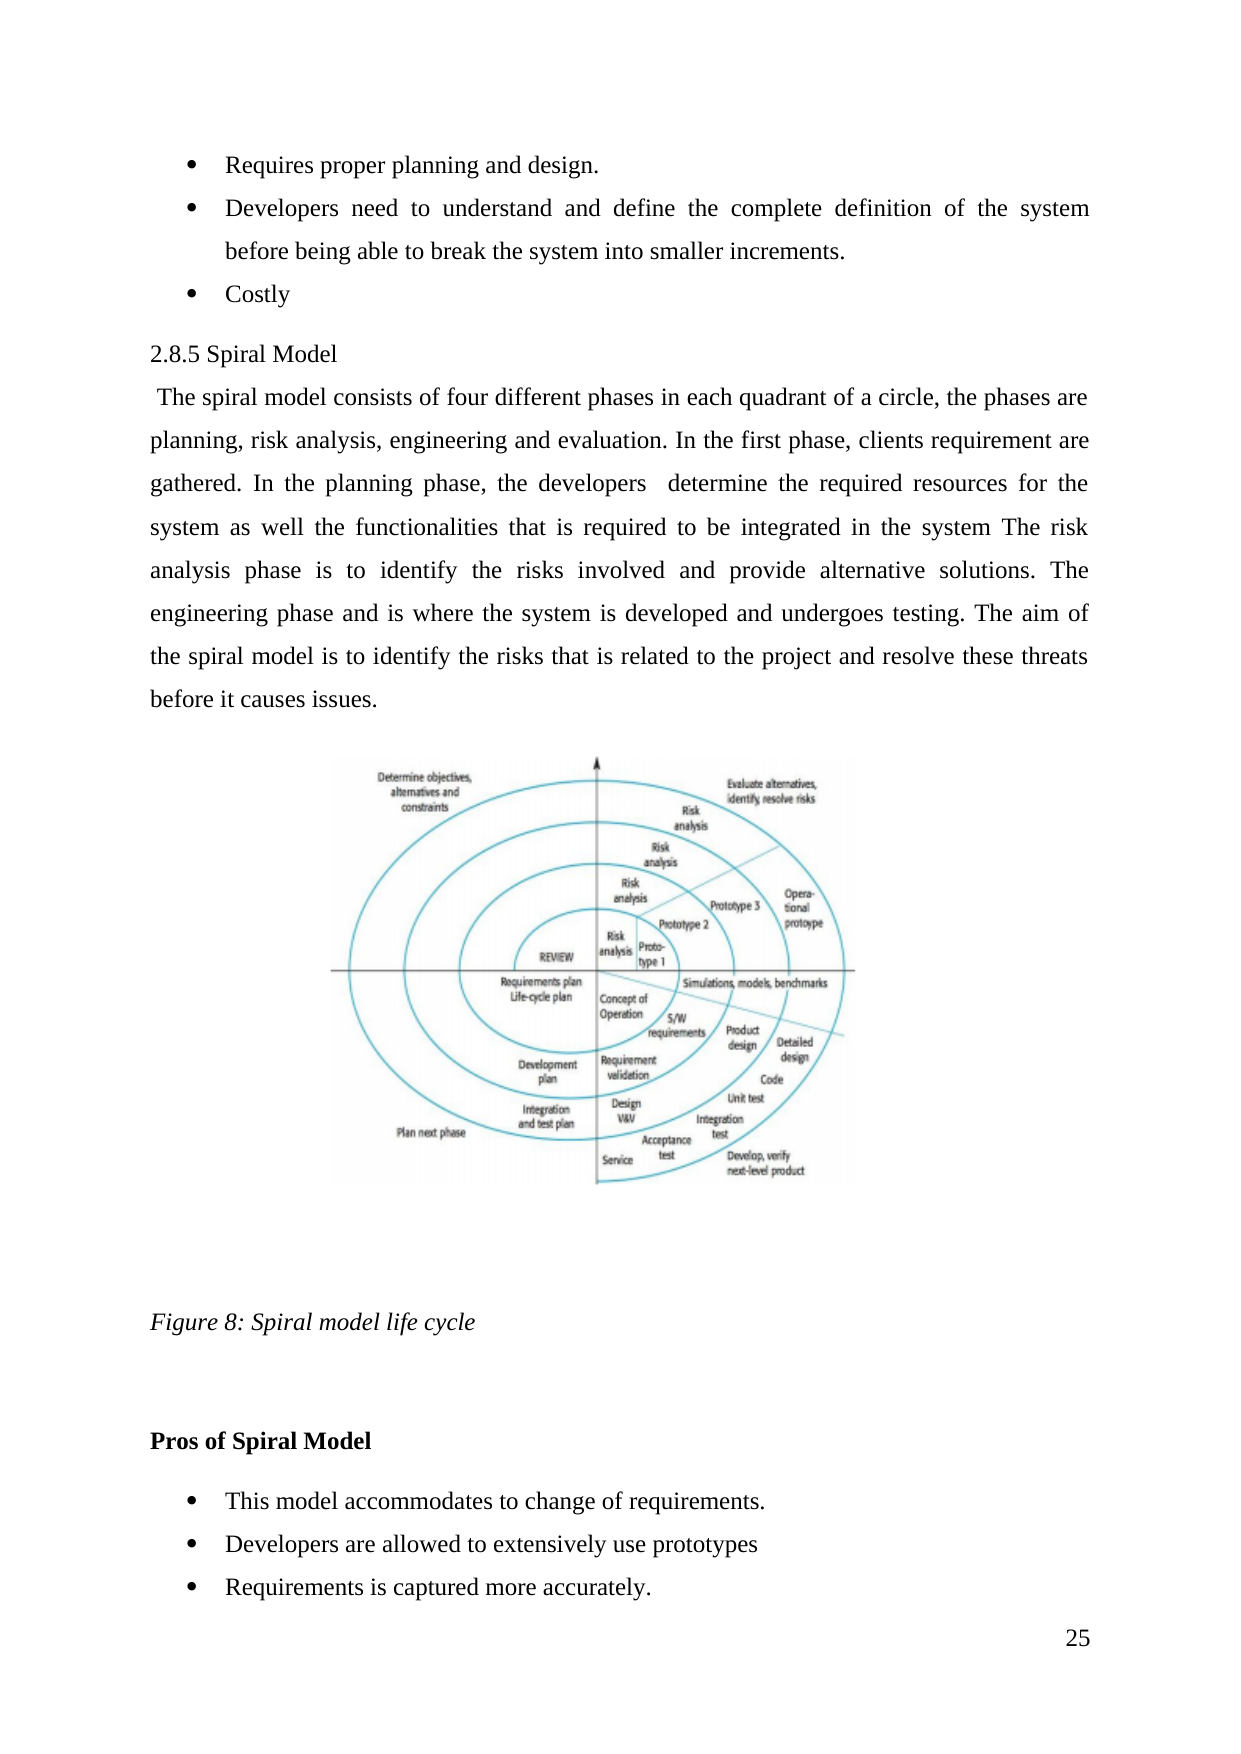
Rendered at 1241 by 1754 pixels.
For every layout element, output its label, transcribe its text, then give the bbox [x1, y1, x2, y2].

list Requires proper planning and design. [187, 150, 1090, 179]
text Figure 8: Spiral model life cycle [150, 1307, 1090, 1336]
list This model accommodates to change of requirements. [187, 1486, 1090, 1515]
text The spiral model consists of four different phases in each quadrant of a circle, the phases are planning, risk analysis, engineering and evaluation. In the first phase, clients requirement are gathered. In the planning phase, the developers determine the required resources for the system as well the functionalities that is required to be integrated in the system The risk analysis phase is to identify the risks involved and provide alternative solutions. The engineering phase and is where the system is developed and undergoes testing. The aim of the spiral model is to identify the risks that is related to the project and resolve these threats before it causes issues. [150, 382, 1090, 713]
picture [292, 747, 871, 1202]
list Costly [187, 279, 1090, 308]
list Developers are allowed to extensively use prototypes [187, 1529, 1090, 1558]
text Pros of Spiral Model [150, 1426, 1090, 1455]
list Developers need to understand and define the complete definition of the system before being able to break the system into smaller increments. [187, 193, 1090, 265]
list Requirements is captured more accurately. [187, 1572, 1090, 1601]
subtitle 2.8.5 Spiral Model [150, 339, 1090, 368]
